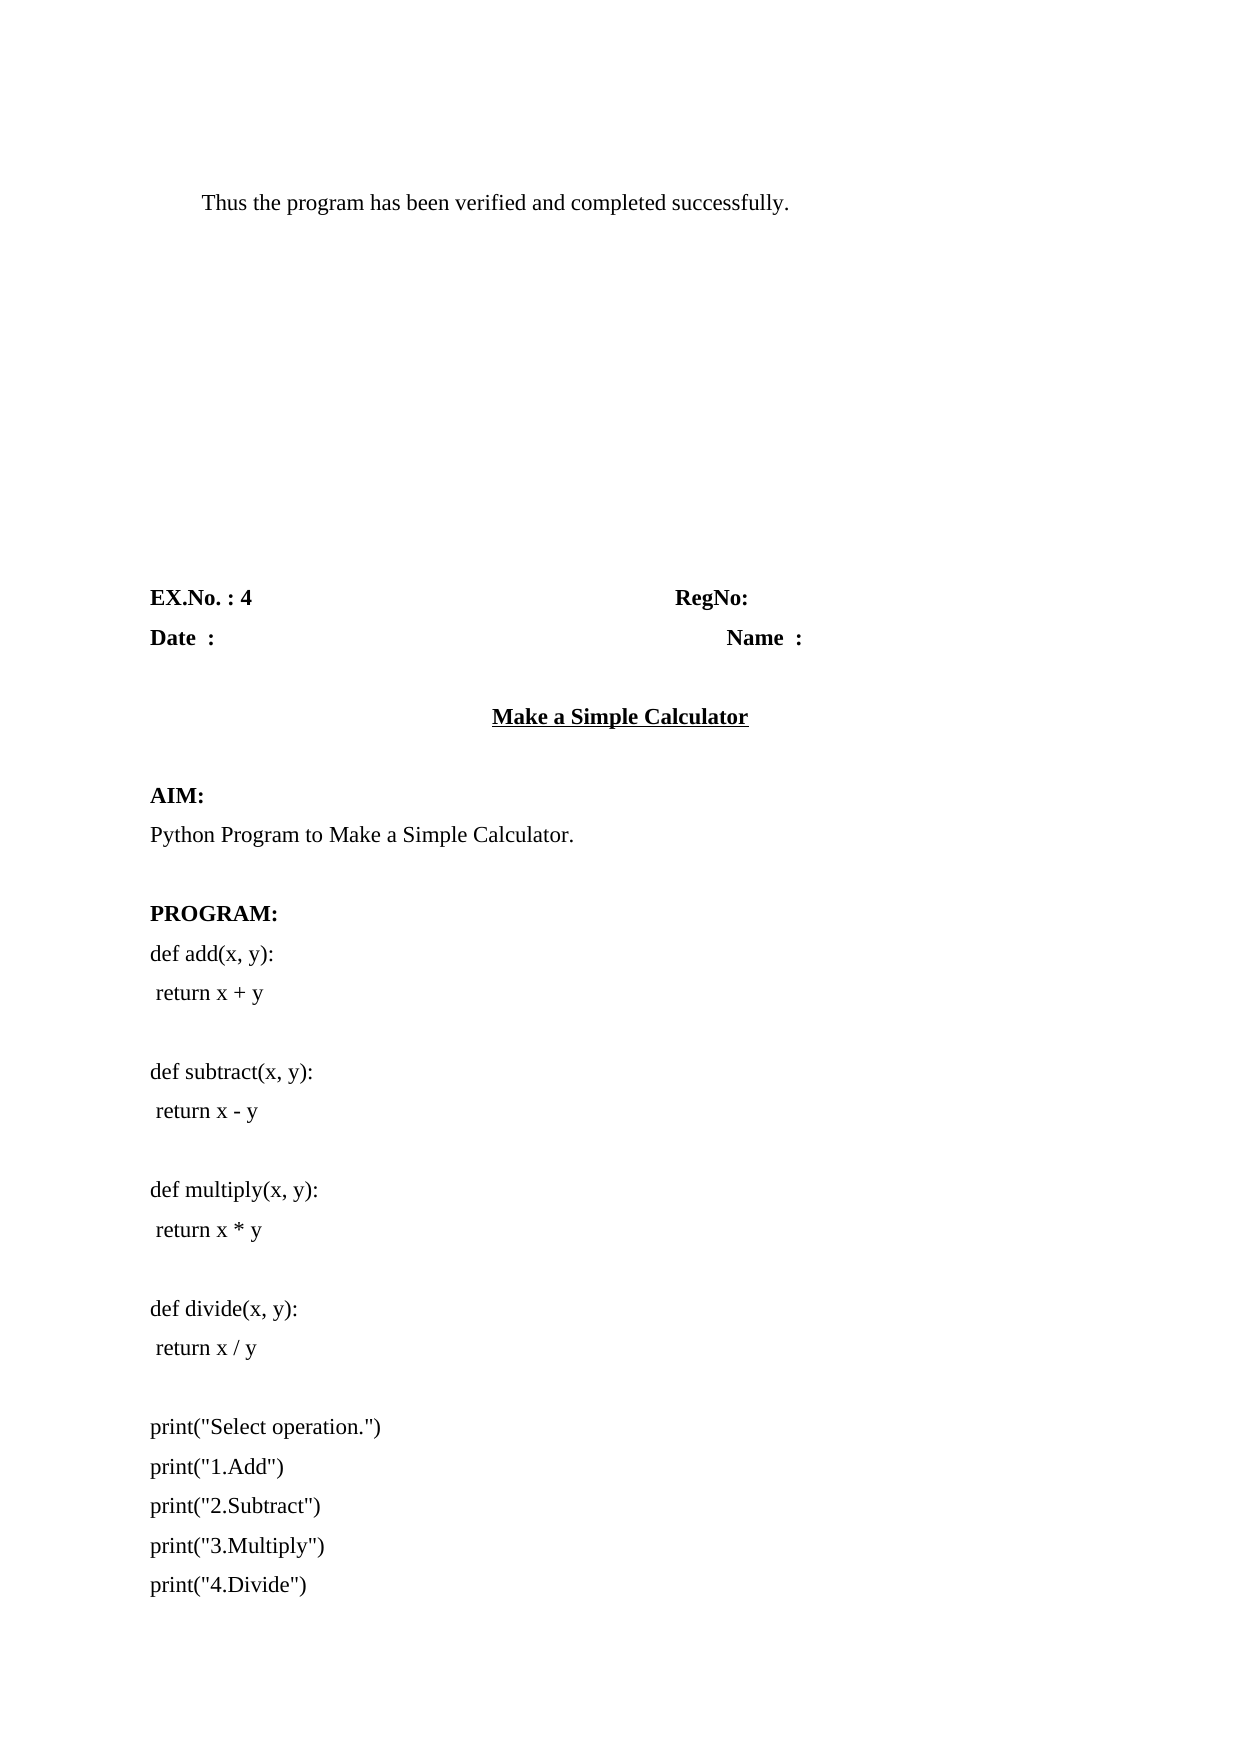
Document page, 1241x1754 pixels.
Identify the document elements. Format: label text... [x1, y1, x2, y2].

text EX.No. : 4 RegNo: [150, 584, 1090, 611]
text return x - y [150, 1097, 1090, 1124]
text Thus the program has been verified and completed successfully. [150, 189, 1090, 216]
text print("Select operation.") [150, 1413, 1090, 1440]
text def divide(x, y): [150, 1295, 1090, 1321]
text AIM: [150, 782, 1090, 808]
text def subtract(x, y): [150, 1058, 1090, 1084]
text def add(x, y): [150, 939, 1090, 966]
text def multiply(x, y): [150, 1176, 1090, 1203]
text Date : Name : [150, 624, 1090, 650]
text Python Program to Make a Simple Calculator. [150, 821, 1090, 847]
text return x * y [150, 1216, 1090, 1242]
text print("3.Multiply") [150, 1532, 1090, 1558]
text Make a Simple Calculator [150, 703, 1090, 729]
text return x + y [150, 979, 1090, 1005]
text print("1.Add") [150, 1453, 1090, 1479]
text print("2.Subtract") [150, 1492, 1090, 1519]
text PROGRAM: [150, 900, 1090, 926]
text print("4.Divide") [150, 1571, 1090, 1598]
text return x / y [150, 1334, 1090, 1361]
